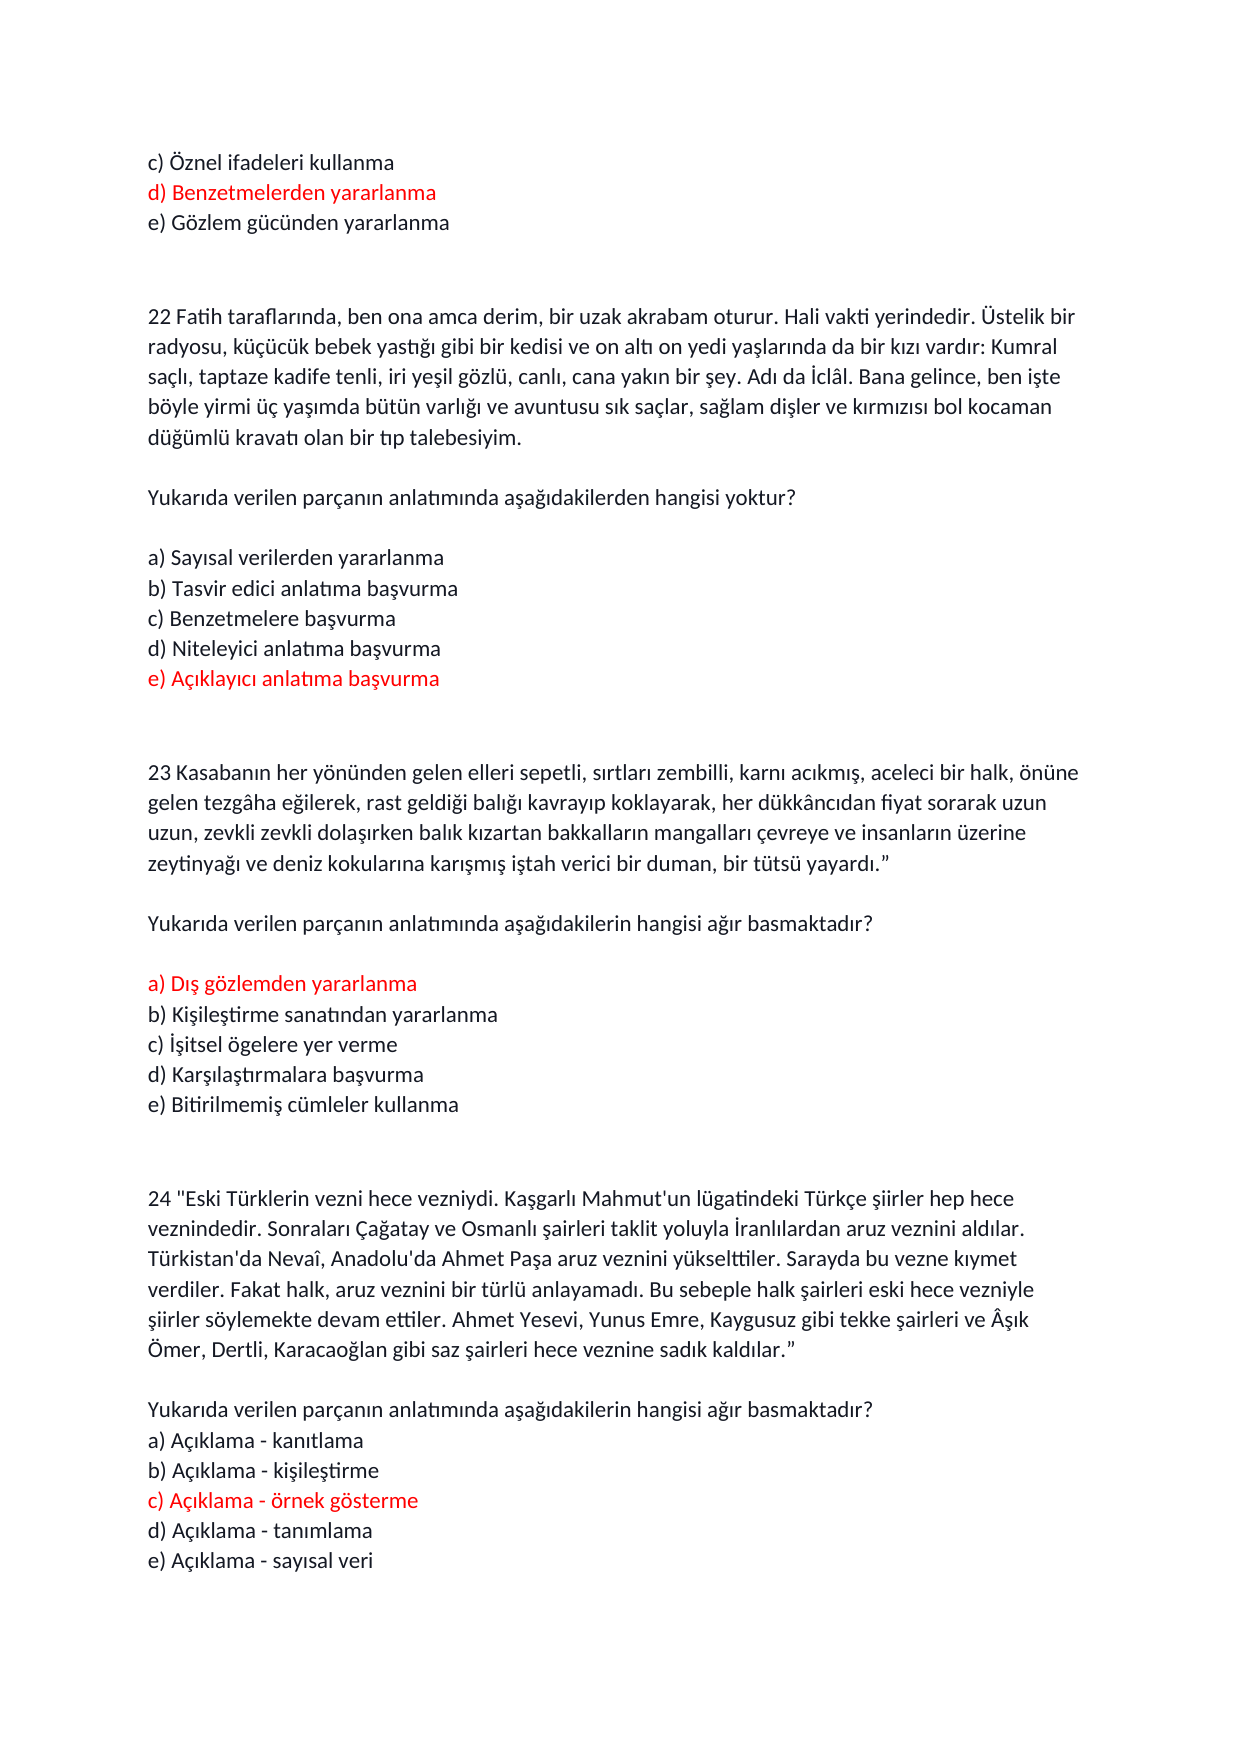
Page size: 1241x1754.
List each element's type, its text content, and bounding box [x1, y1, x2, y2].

text 23 Kasabanın her yönünden gelen elleri sepetli, sırtları zembilli, karnı acıkmış, aceleci bir halk, önüne gelen tezgâha eğilerek, rast geldiği balığı kavrayıp koklayarak, her dükkâncıdan fiyat sorarak uzun uzun, zevkli zevkli dolaşırken balık kızartan bakkalların mangalları çevreye ve insanların üzerine zeytinyağı ve deniz kokularına karışmış iştah verici bir duman, bir tütsü yayardı.” Yukarıda verilen parçanın anlatımında aşağıdakilerin hangisi ağır basmaktadır? a) Dış gözlemden yararlanma b) Kişileştirme sanatından yararlanma c) İşitsel ögelere yer verme d) Karşılaştırmalara başvurma e) Bitirilmemiş cümleler kullanma [148, 758, 1093, 1118]
text 24 "Eski Türklerin vezni hece vezniydi. Kaşgarlı Mahmut'un lügatindeki Türkçe şiirler hep hece veznindedir. Sonraları Çağatay ve Osmanlı şairleri taklit yoluyla İranlılardan aruz veznini aldılar. Türkistan'da Nevaî, Anadolu'da Ahmet Paşa aruz veznini yükselttiler. Sarayda bu vezne kıymet verdiler. Fakat halk, aruz veznini bir türlü anlayamadı. Bu sebeple halk şairleri eski hece vezniyle şiirler söylemekte devam ettiler. Ahmet Yesevi, Yunus Emre, Kaygusuz gibi tekke şairleri ve Âşık Ömer, Dertli, Karacaoğlan gibi saz şairleri hece veznine sadık kaldılar.” Yukarıda verilen parçanın anlatımında aşağıdakilerin hangisi ağır basmaktadır? a) Açıklama - kanıtlama b) Açıklama - kişileştirme c) Açıklama - örnek gösterme d) Açıklama - tanımlama e) Açıklama - sayısal veri [148, 1184, 1093, 1574]
text 22 Fatih taraflarında, ben ona amca derim, bir uzak akrabam oturur. Hali vakti yerindedir. Üstelik bir radyosu, küçücük bebek yastığı gibi bir kedisi ve on altı on yedi yaşlarında da bir kızı vardır: Kumral saçlı, taptaze kadife tenli, iri yeşil gözlü, canlı, cana yakın bir şey. Adı da İclâl. Bana gelince, ben işte böyle yirmi üç yaşımda bütün varlığı ve avuntusu sık saçlar, sağlam dişler ve kırmızısı bol kocaman düğümlü kravatı olan bir tıp talebesiyim. Yukarıda verilen parçanın anlatımında aşağıdakilerden hangisi yoktur? a) Sayısal verilerden yararlanma b) Tasvir edici anlatıma başvurma c) Benzetmelere başvurma d) Niteleyici anlatıma başvurma e) Açıklayıcı anlatıma başvurma [148, 302, 1093, 692]
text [148, 148, 1093, 236]
